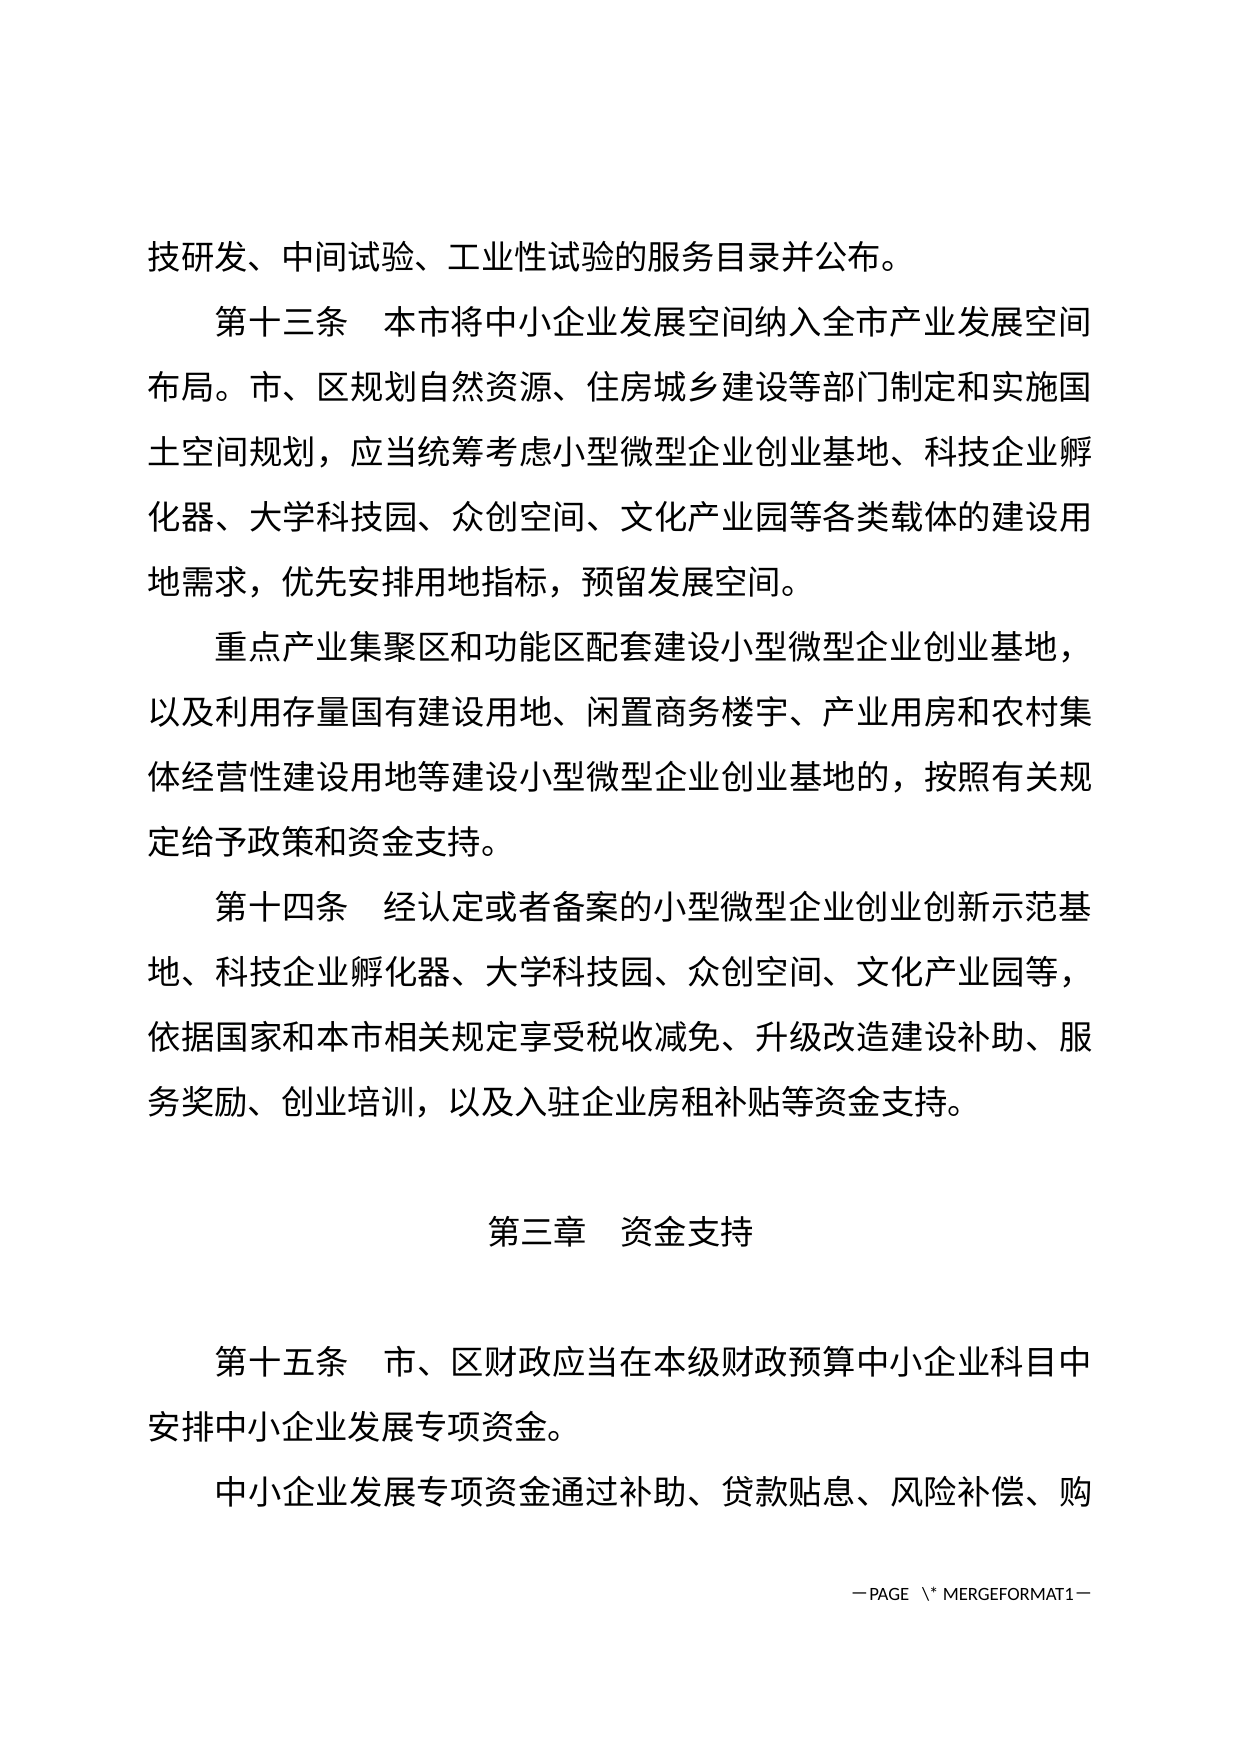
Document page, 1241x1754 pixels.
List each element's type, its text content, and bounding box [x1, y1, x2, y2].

text 重点产业集聚区和功能区配套建设小型微型企业创业基地，以及利用存量国有建设用地、闲置商务楼宇、产业用房和农村集体经营性建设用地等建设小型微型企业创业基地的，按照有关规定给予政策和资金支持。 [148, 612, 1092, 872]
text 第十五条 市、区财政应当在本级财政预算中小企业科目中安排中小企业发展专项资金。 [148, 1327, 1092, 1457]
text 第十三条 本市将中小企业发展空间纳入全市产业发展空间布局。市、区规划自然资源、住房城乡建设等部门制定和实施国土空间规划，应当统筹考虑小型微型企业创业基地、科技企业孵化器、大学科技园、众创空间、文化产业园等各类载体的建设用地需求，优先安排用地指标，预留发展空间。 [148, 287, 1092, 612]
text 第三章 资金支持 [148, 1197, 1092, 1262]
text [148, 222, 1092, 287]
text 第十四条 经认定或者备案的小型微型企业创业创新示范基地、科技企业孵化器、大学科技园、众创空间、文化产业园等，依据国家和本市相关规定享受税收减免、升级改造建设补助、服务奖励、创业培训，以及入驻企业房租补贴等资金支持。 [148, 872, 1092, 1132]
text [148, 1457, 1092, 1522]
